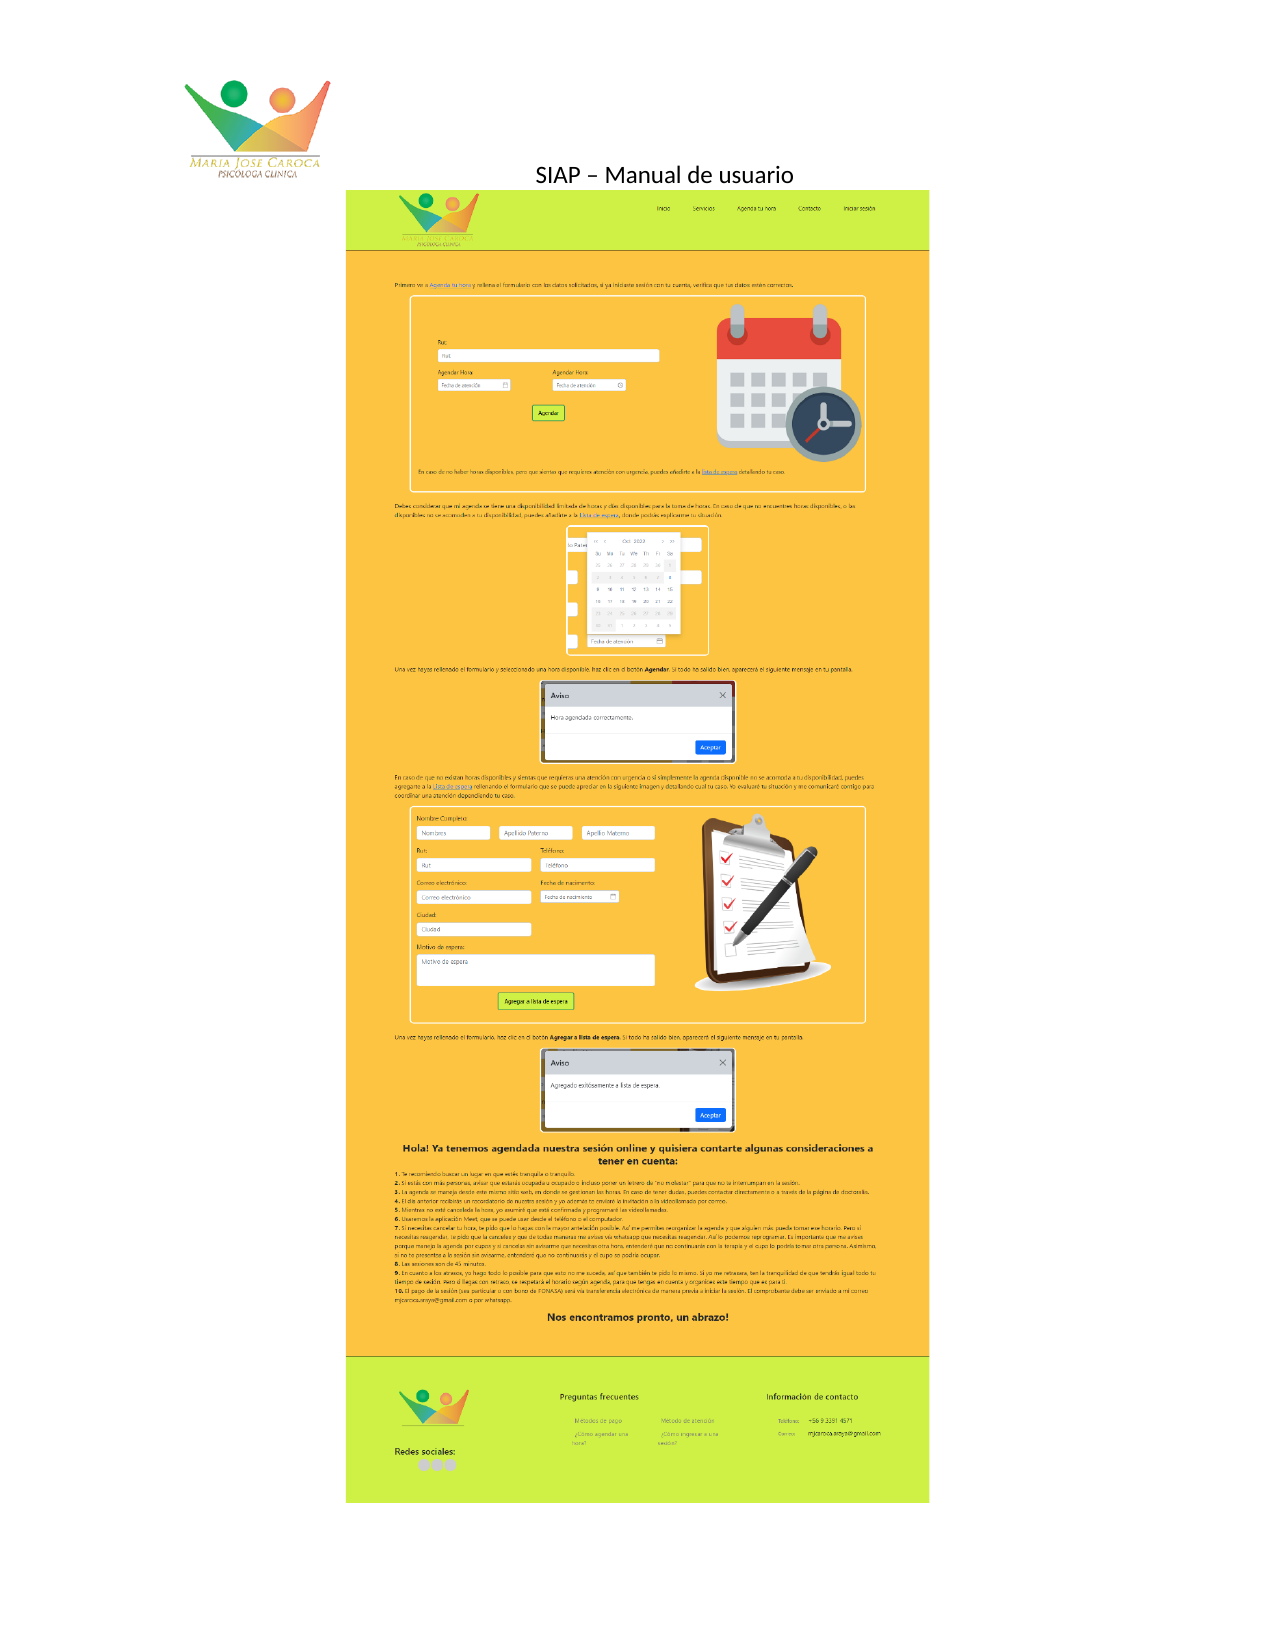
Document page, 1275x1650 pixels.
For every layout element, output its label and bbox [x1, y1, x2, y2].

picture [345, 190, 930, 1503]
picture [177, 73, 339, 184]
